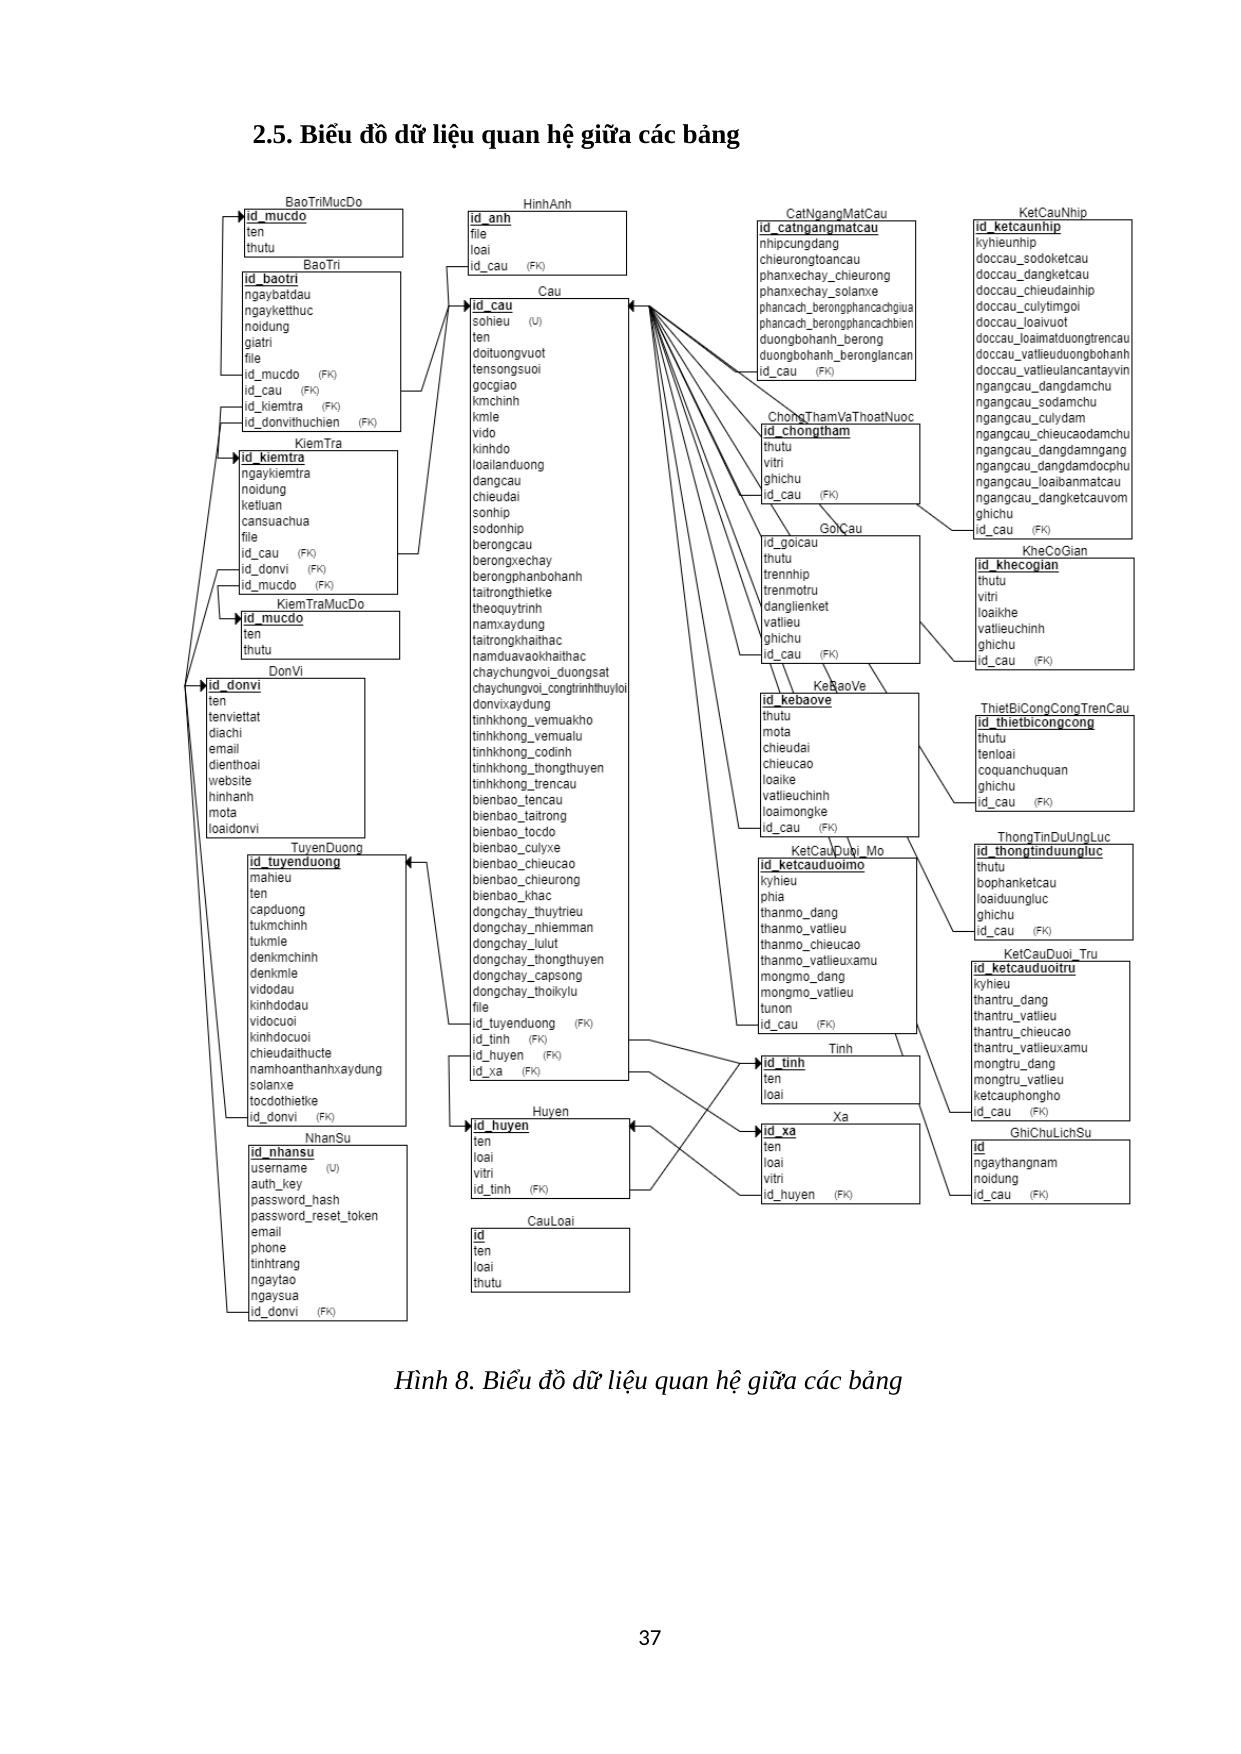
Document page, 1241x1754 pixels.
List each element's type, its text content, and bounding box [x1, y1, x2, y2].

subtitle 2.5. Biểu đồ dữ liệu quan hệ giữa các bảng [177, 118, 1122, 149]
picture [147, 164, 1160, 1348]
text Hình 8. Biểu đồ dữ liệu quan hệ giữa các bảng [177, 1364, 1122, 1395]
